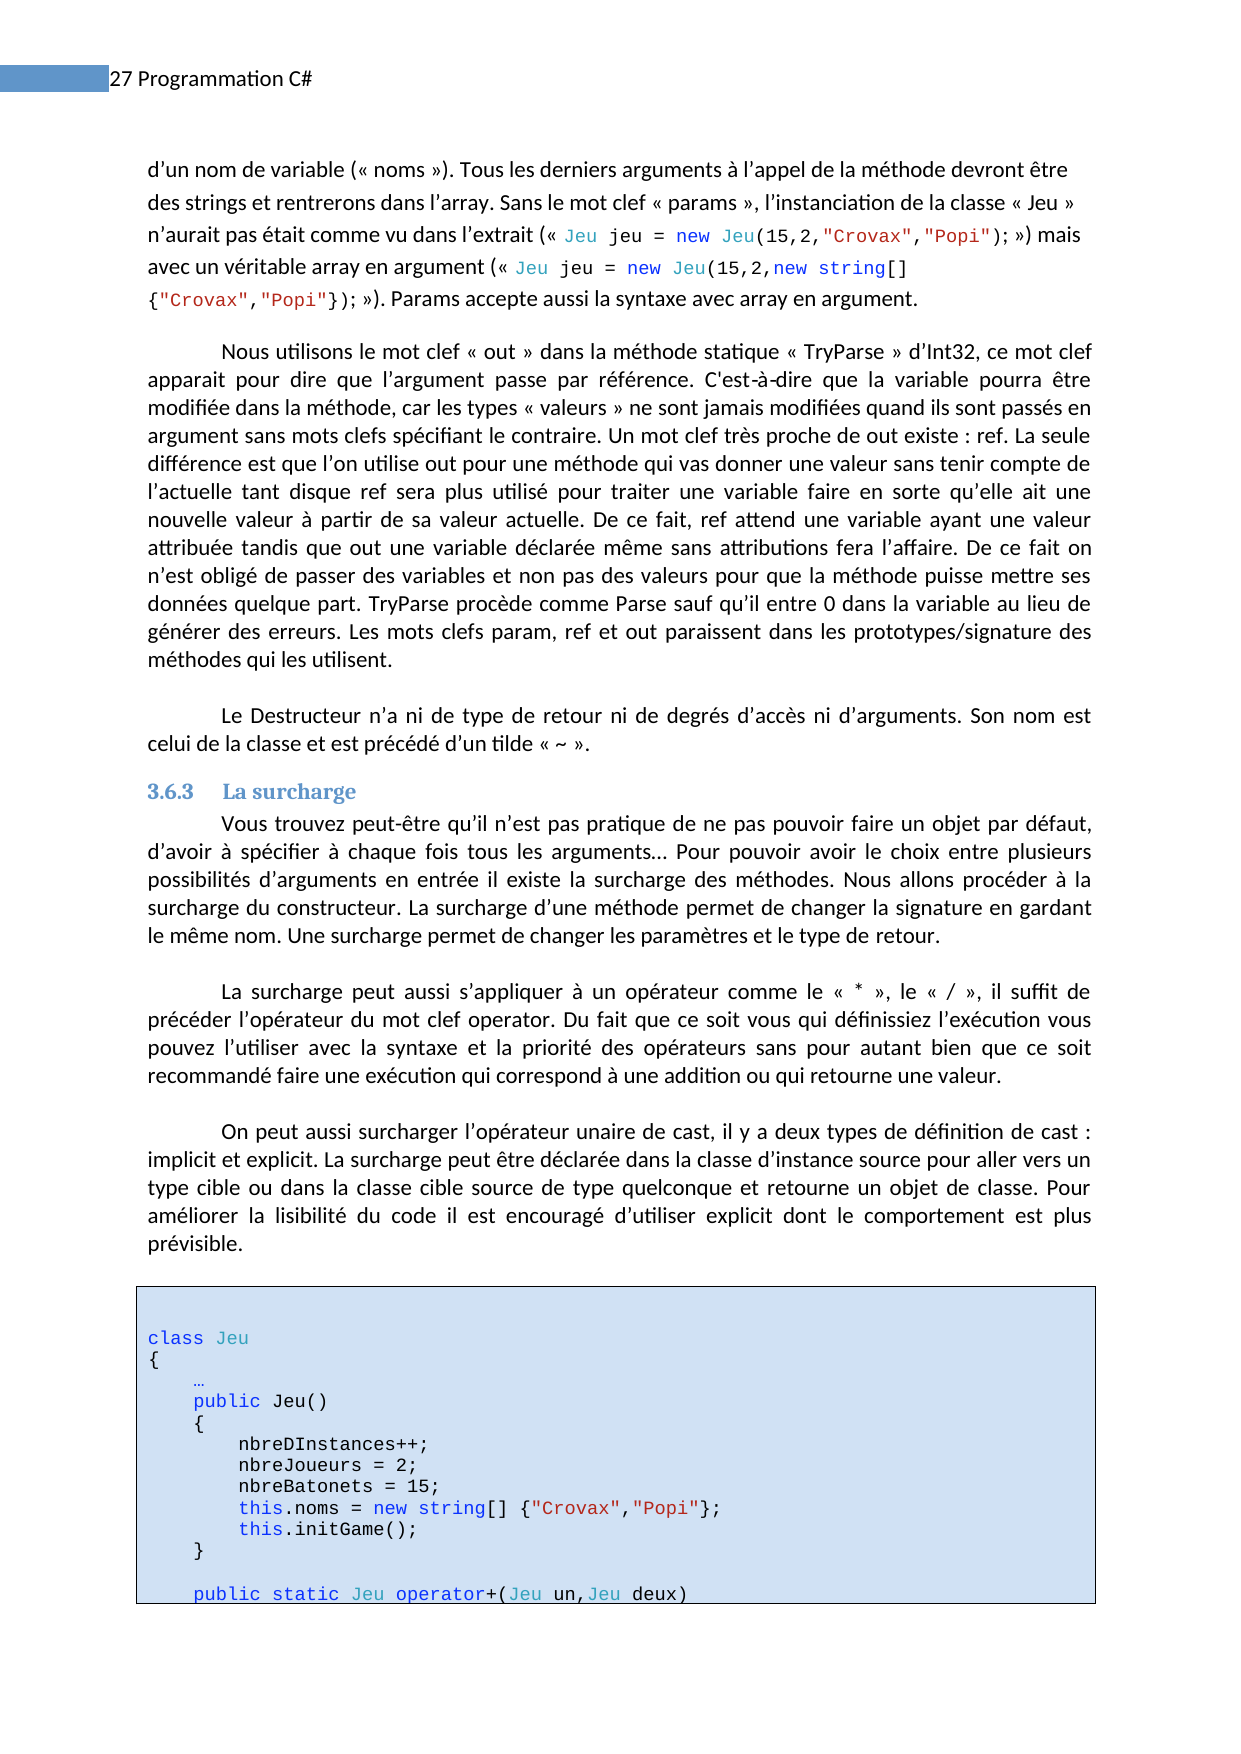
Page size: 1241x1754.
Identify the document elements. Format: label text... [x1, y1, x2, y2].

text La surcharge peut aussi s’appliquer à un opérateur comme le « * », le « / », il suffit de précéder l’opérateur du mot clef operator. Du fait que ce soit vous qui définissiez l’exécution vous pouvez l’utiliser avec la syntaxe et la priorité des opérateurs sans pour autant bien que ce soit recommandé faire une exécution qui correspond à une addition ou qui retourne une valeur. [147, 977, 1093, 1089]
list La surcharge [147, 778, 1119, 805]
text Nous utilisons le mot clef « out » dans la méthode statique « TryParse » d’Int32, ce mot clef apparait pour dire que l’argument passe par référence. C'est‐à‐dire que la variable pourra être modifiée dans la méthode, car les types « valeurs » ne sont jamais modifiées quand ils sont passés en argument sans mots clefs spécifiant le contraire. Un mot clef très proche de out existe : ref. La seule différence est que l’on utilise out pour une méthode qui vas donner une valeur sans tenir compte de l’actuelle tant disque ref sera plus utilisé pour traiter une variable faire en sorte qu’elle ait une nouvelle valeur à partir de sa valeur actuelle. De ce fait, ref attend une variable ayant une valeur attribuée tandis que out une variable déclarée même sans attributions fera l’affaire. De ce fait on n’est obligé de passer des variables et non pas des valeurs pour que la méthode puisse mettre ses données quelque part. TryParse procède comme Parse sauf qu’il entre 0 dans la variable au lieu de générer des erreurs. Les mots clefs param, ref et out paraissent dans les prototypes/signature des méthodes qui les utilisent. [147, 337, 1093, 673]
text {"Crovax","Popi"}); »). Params accepte aussi la syntaxe avec array en argument. [147, 284, 1119, 312]
text Le Destructeur n’a ni de type de retour ni de degrés d’accès ni d’arguments. Son nom est celui de la classe et est précédé d’un tilde « ~ ». [147, 701, 1093, 757]
text Vous trouvez peut-être qu’il n’est pas pratique de ne pas pouvoir faire un objet par défaut, d’avoir à spécifier à chaque fois tous les arguments… Pour pouvoir avoir le choix entre plusieurs possibilités d’arguments en entrée il existe la surcharge des méthodes. Nous allons procéder à la surcharge du constructeur. La surcharge d’une méthode permet de changer la signature en gardant le même nom. Une surcharge permet de changer les paramètres et le type de retour. [147, 809, 1093, 949]
text d’un nom de variable (« noms »). Tous les derniers arguments à l’appel de la méthode devront être des strings et rentrerons dans l’array. Sans le mot clef « params », l’instanciation de la classe « Jeu » n’aurait pas était comme vu dans l’extrait (« Jeu jeu = new Jeu(15,2,"Crovax","Popi"); ») mais avec un véritable array en argument (« Jeu jeu = new Jeu(15,2,new string[] [147, 155, 1088, 280]
text On peut aussi surcharger l’opérateur unaire de cast, il y a deux types de définition de cast : implicit et explicit. La surcharge peut être déclarée dans la classe d’instance source pour aller vers un type cible ou dans la classe cible source de type quelconque et retourne un objet de classe. Pour améliorer la lisibilité du code il est encouragé d’utiliser explicit dont le comportement est plus prévisible. [147, 1117, 1093, 1257]
